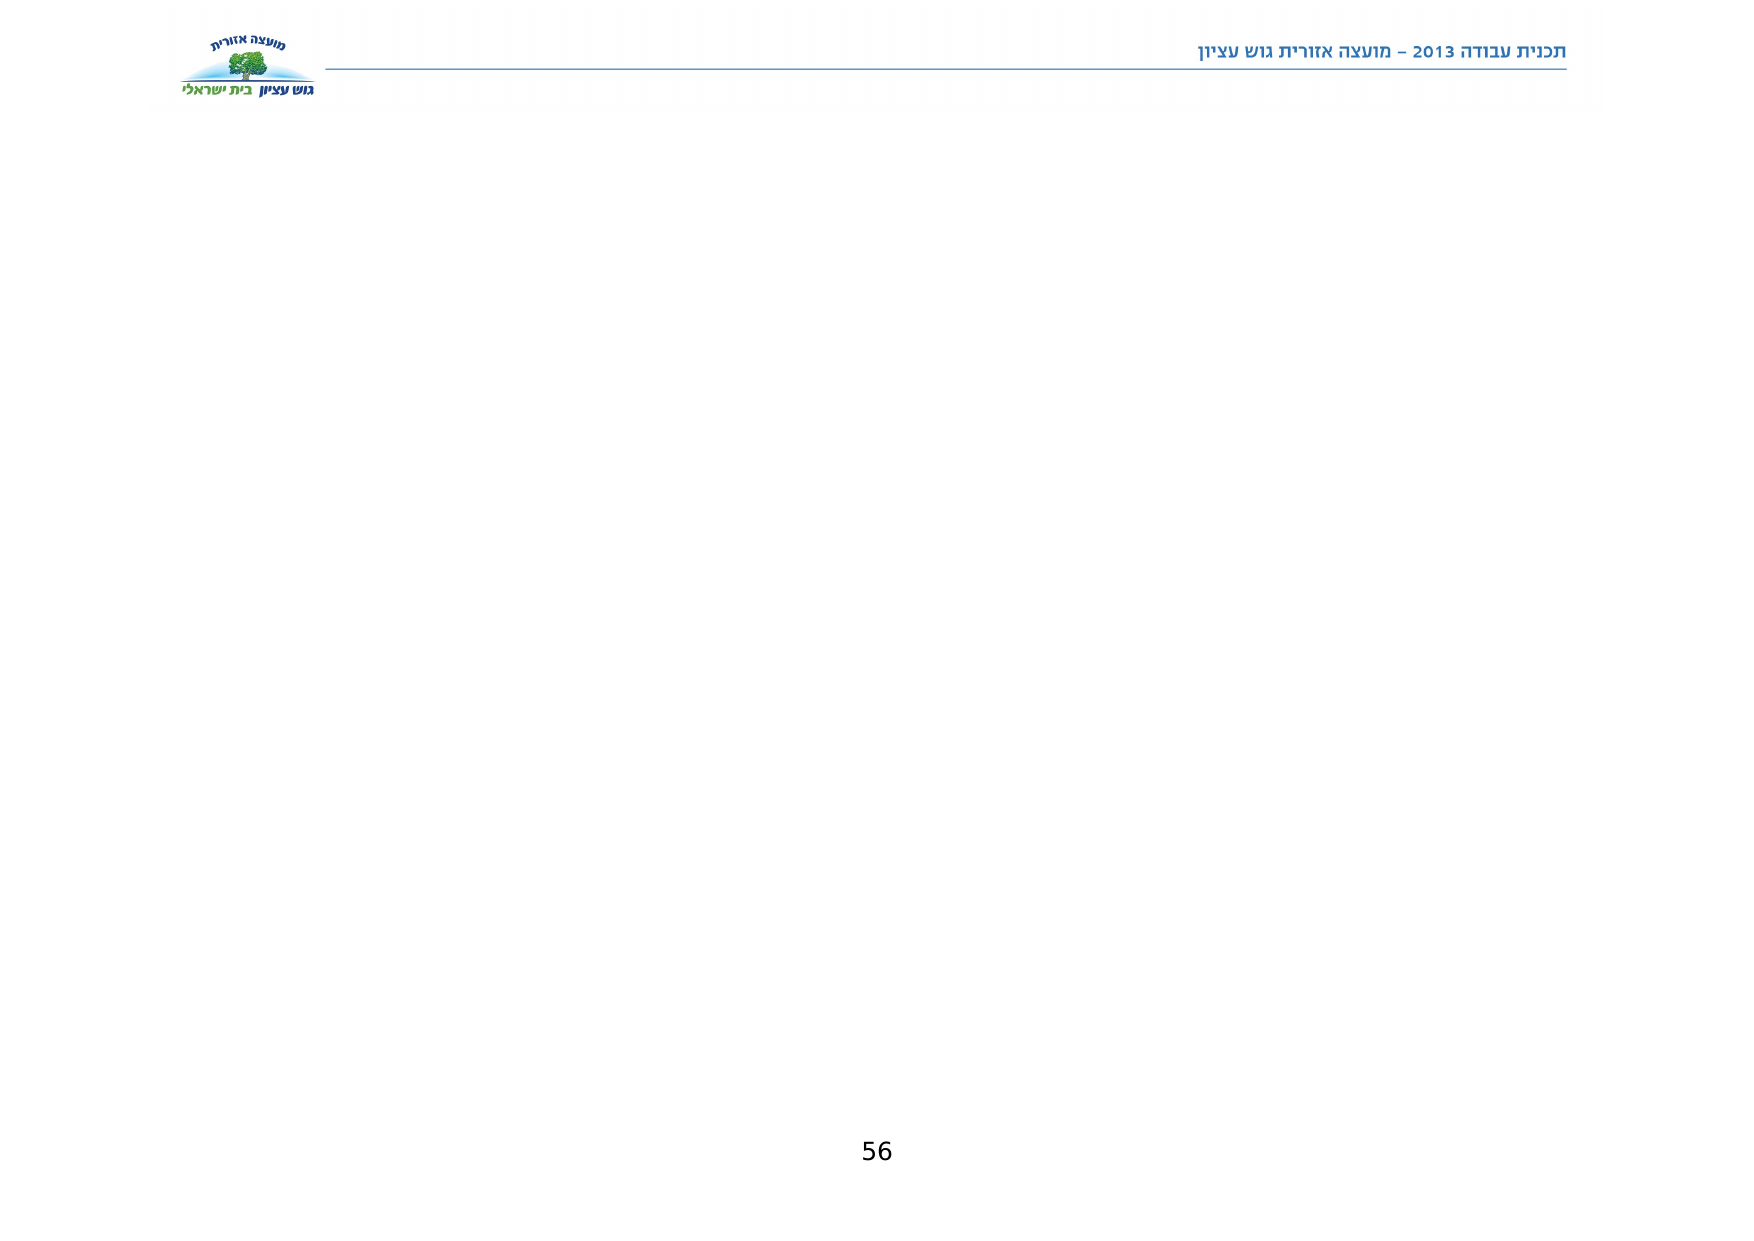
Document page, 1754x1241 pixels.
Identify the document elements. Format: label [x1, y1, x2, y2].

picture [150, 1, 1604, 112]
